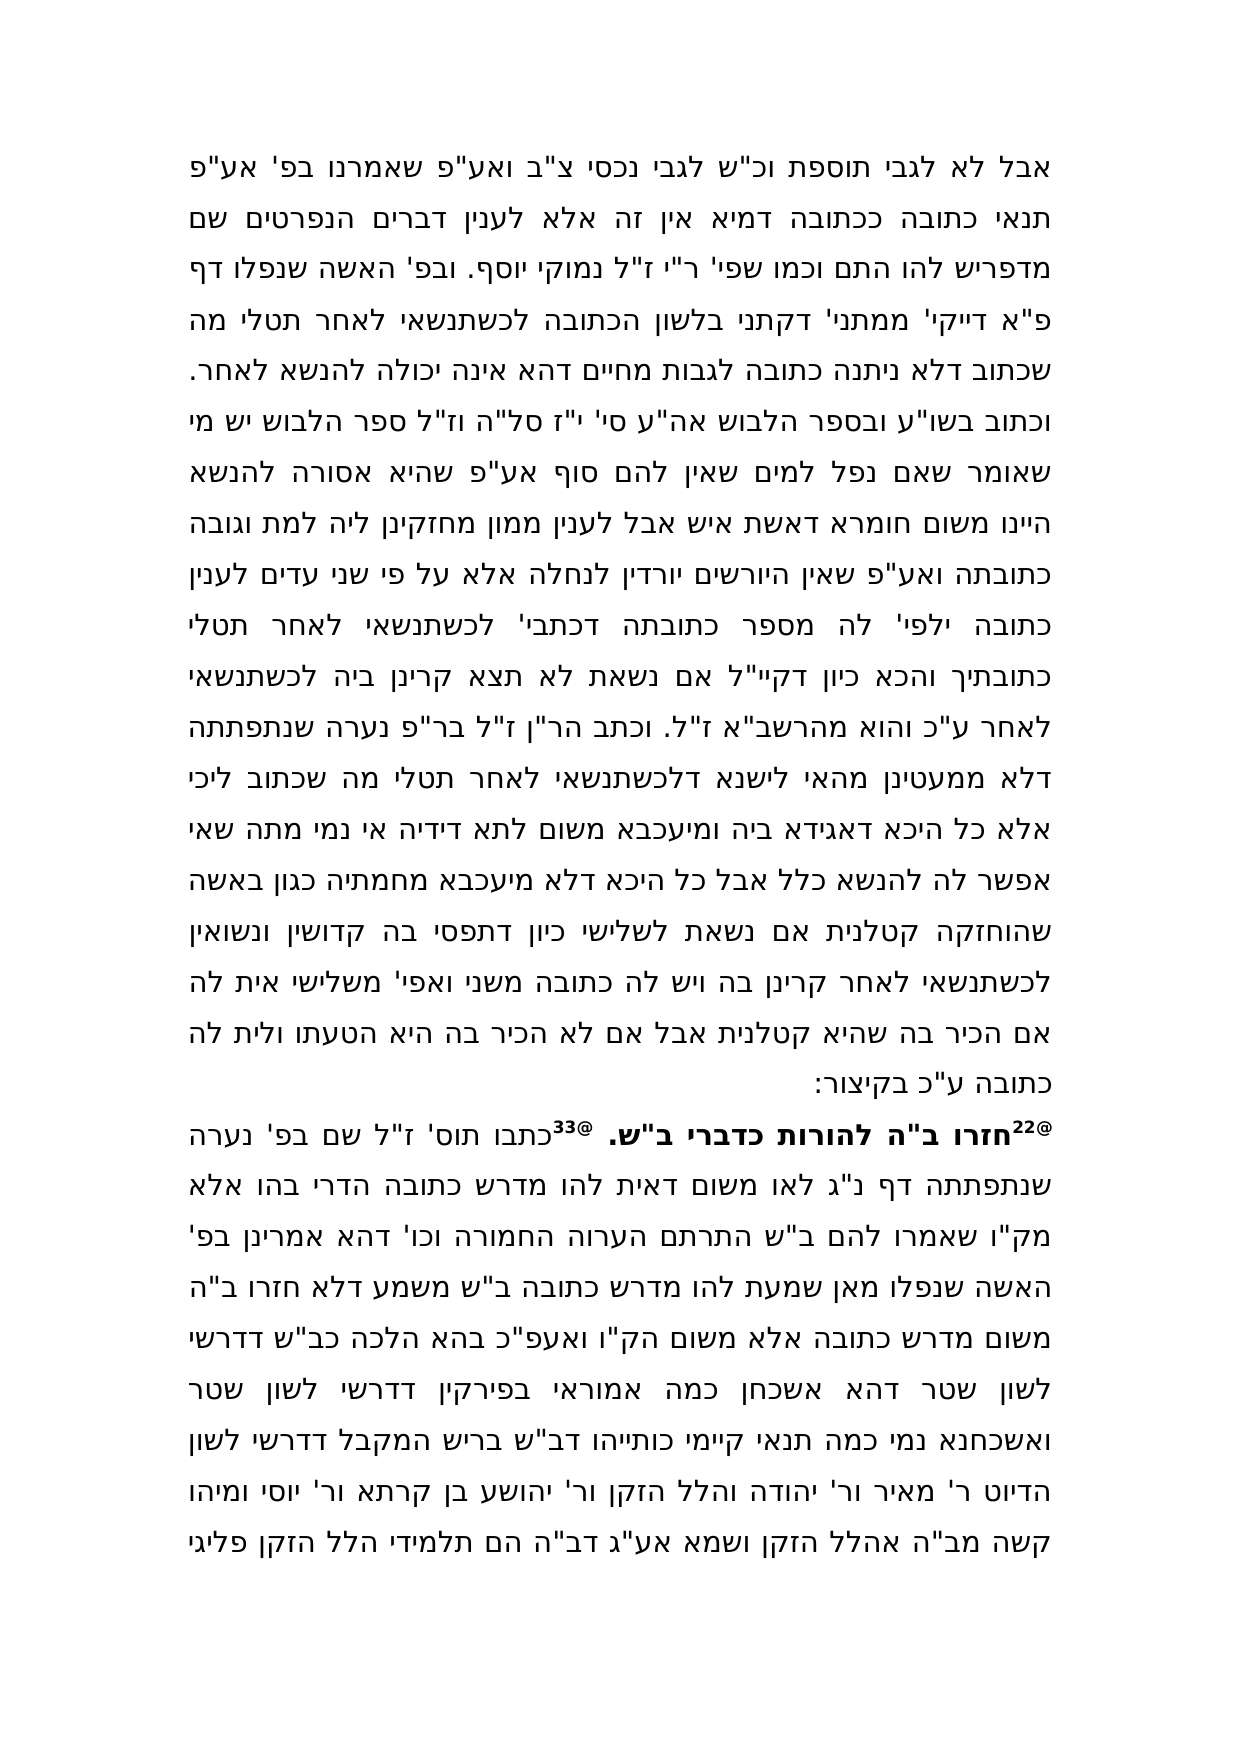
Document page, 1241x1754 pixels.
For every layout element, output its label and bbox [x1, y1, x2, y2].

text [187, 150, 1053, 1101]
text [187, 1118, 1053, 1559]
